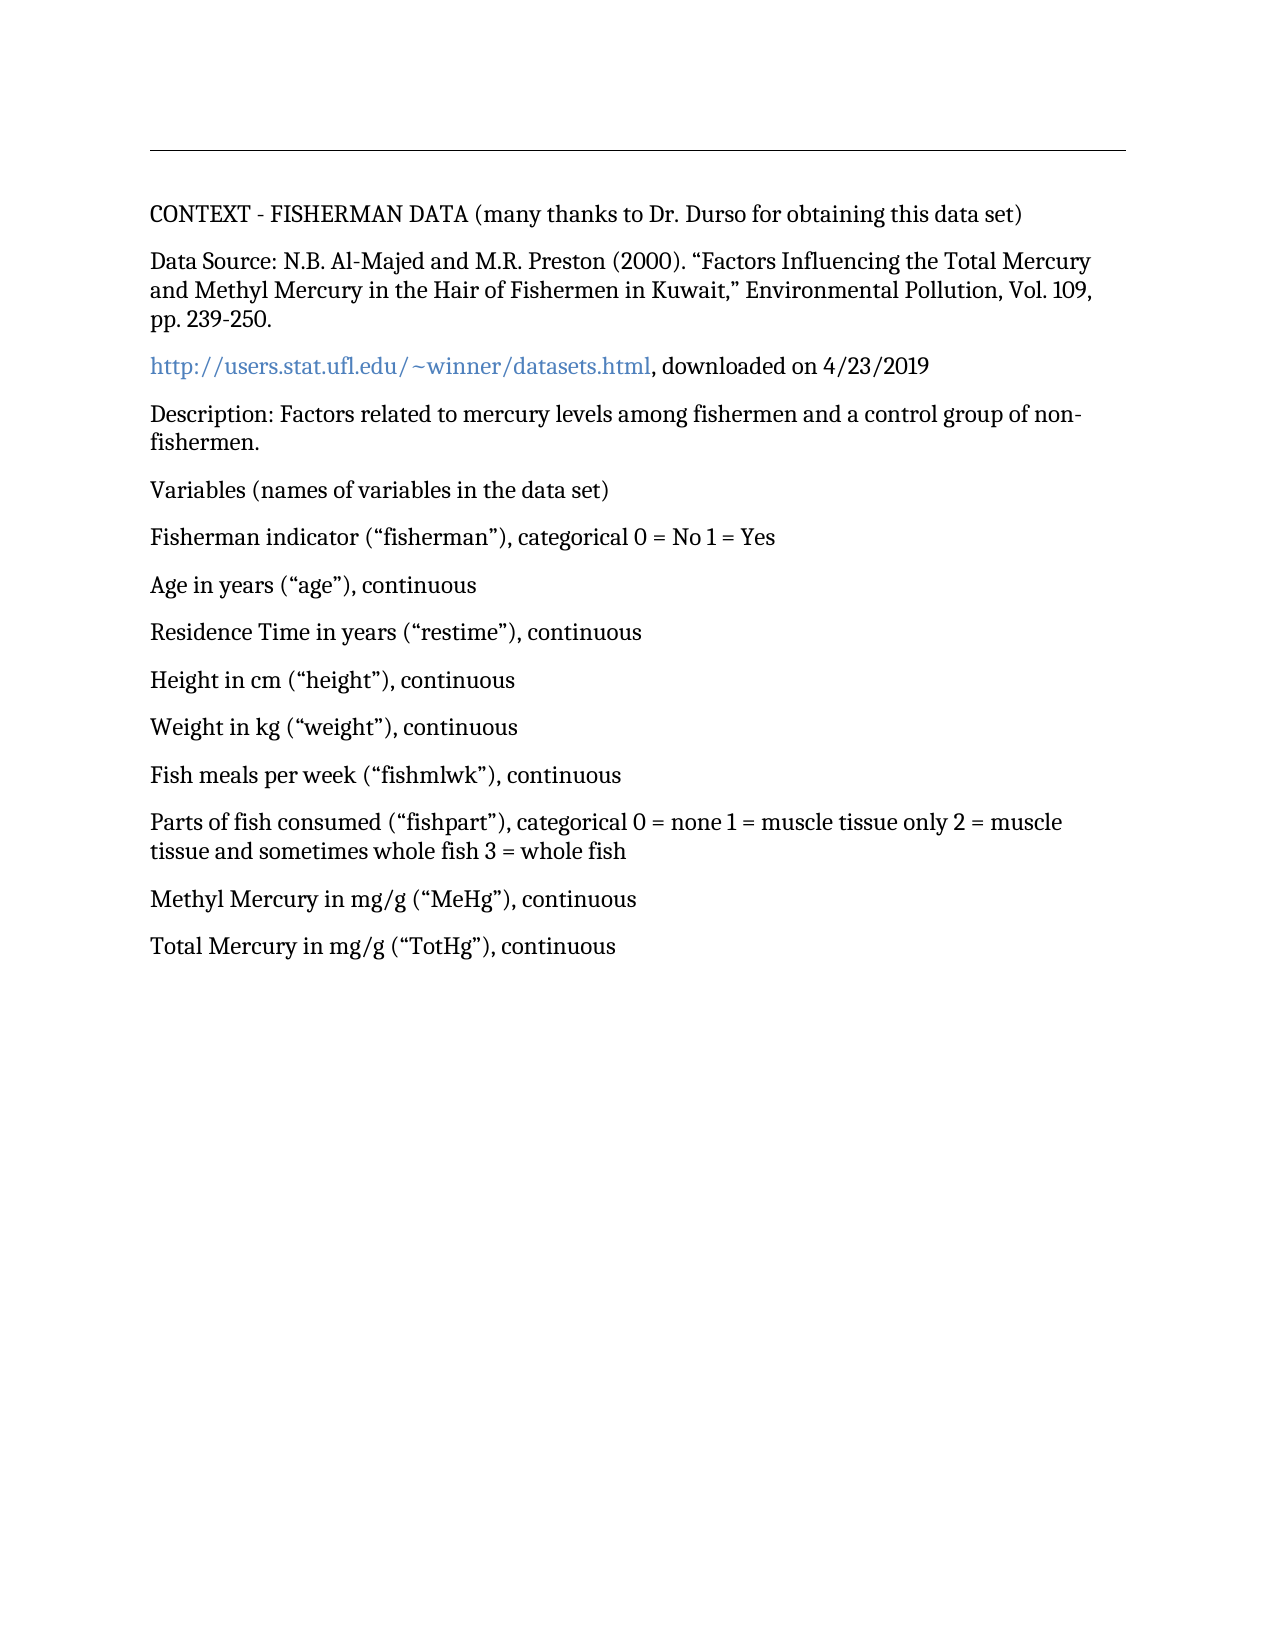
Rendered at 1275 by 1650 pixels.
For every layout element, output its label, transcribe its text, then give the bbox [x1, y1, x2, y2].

text Methyl Mercury in mg/g (“MeHg”), continuous [150, 884, 1125, 913]
text Fish meals per week (“fishmlwk”), continuous [150, 761, 1125, 789]
text CONTEXT - FISHERMAN DATA (many thanks to Dr. Durso for obtaining this data set) [150, 199, 1125, 228]
text Parts of fish consumed (“fishpart”), categorical 0 = none 1 = muscle tissue only 2 = muscle tissue and sometimes whole fish 3 = whole fish [150, 808, 1125, 866]
text Data Source: N.B. Al-Majed and M.R. Preston (2000). “Factors Influencing the Total Mercury and Methyl Mercury in the Hair of Fishermen in Kuwait,” Environmental Pollution, Vol. 109, pp. 239-250. [150, 247, 1125, 333]
text Weight in kg (“weight”), continuous [150, 713, 1125, 742]
text Age in years (“age”), continuous [150, 571, 1125, 599]
text Fisherman indicator (“fisherman”), categorical 0 = No 1 = Yes [150, 523, 1125, 552]
text Description: Factors related to mercury levels among fishermen and a control group of non-fishermen. [150, 399, 1125, 457]
text Total Mercury in mg/g (“TotHg”), continuous [150, 932, 1125, 961]
text http://users.stat.ufl.edu/~winner/datasets.html, downloaded on 4/23/2019 [150, 352, 1125, 381]
text Residence Time in years (“restime”), continuous [150, 618, 1125, 647]
text Height in cm (“height”), continuous [150, 666, 1125, 694]
text Variables (names of variables in the data set) [150, 476, 1125, 504]
